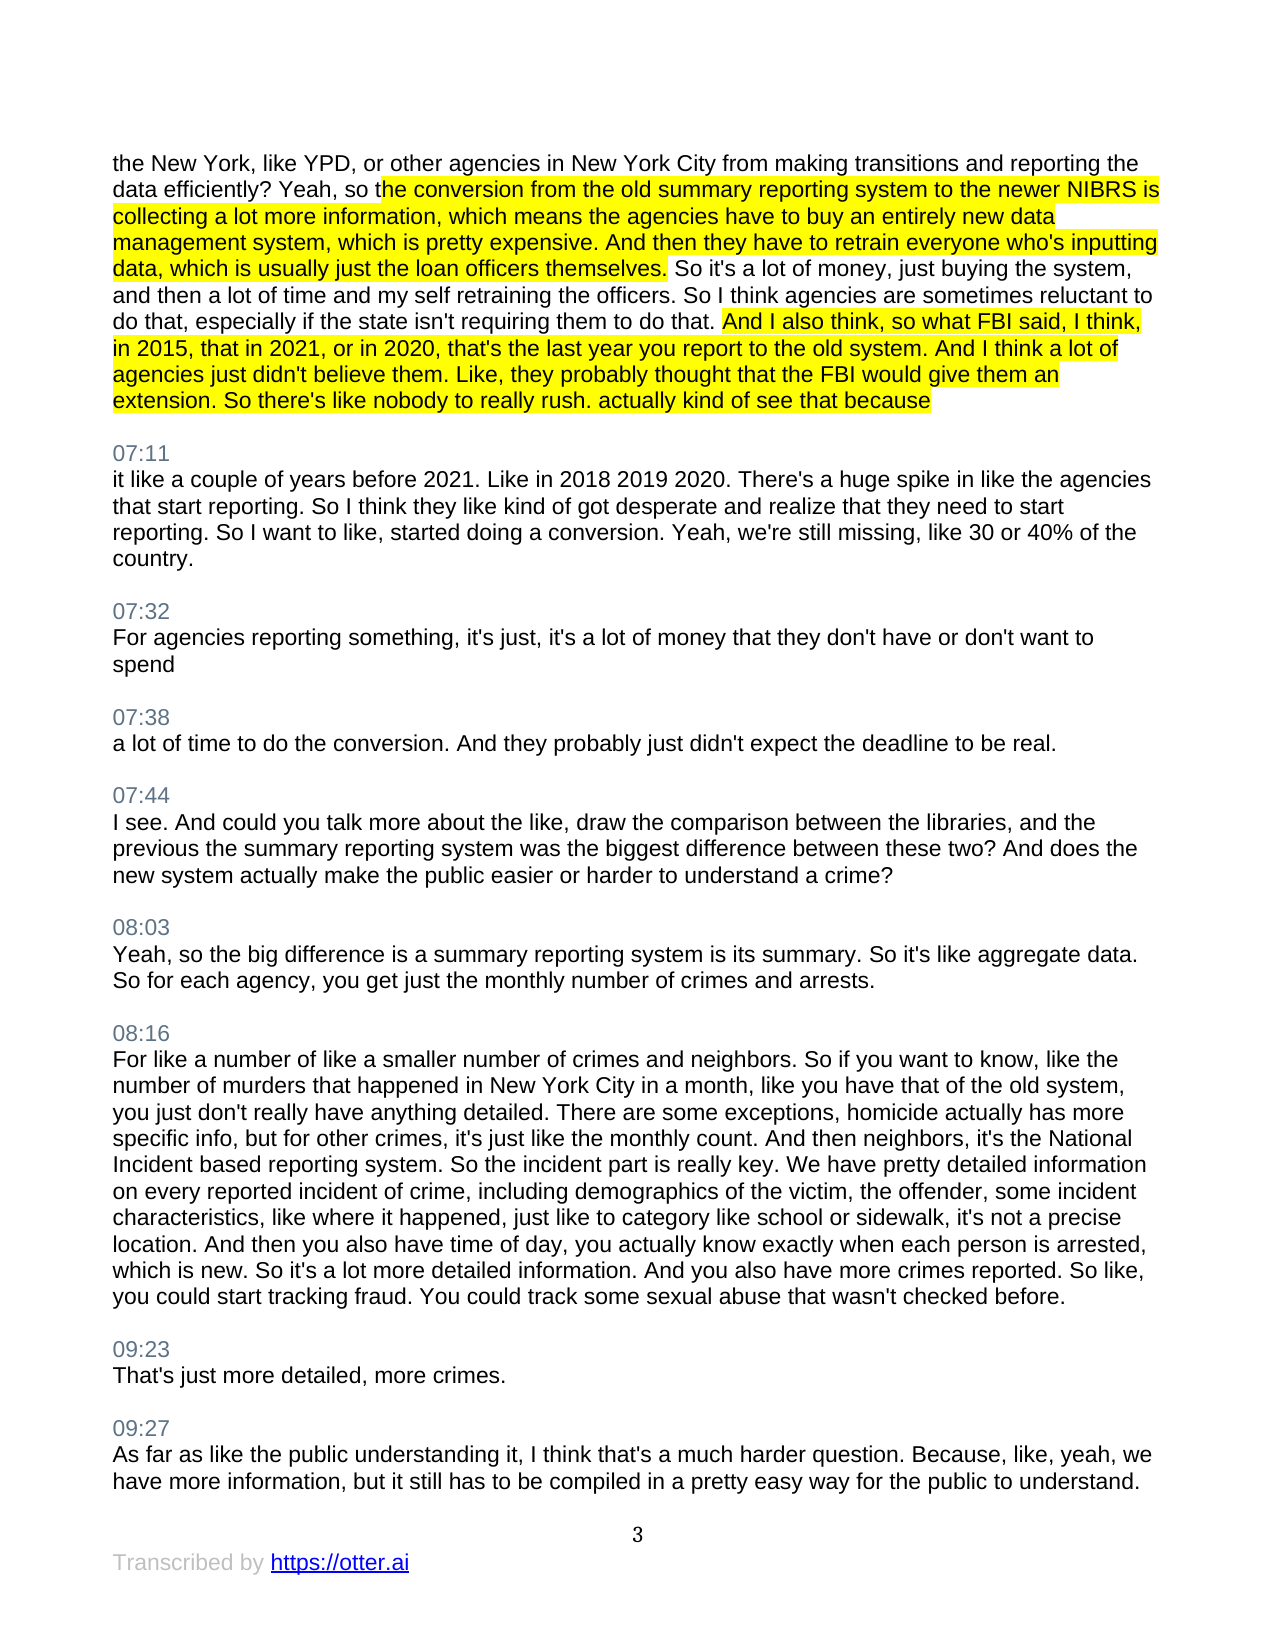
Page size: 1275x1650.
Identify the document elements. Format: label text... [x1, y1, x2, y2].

text Yeah, so the big difference is a summary reporting system is its summary. So it's like aggregate data. So for each agency, you get just the monthly number of crimes and arrests. [112, 941, 1162, 993]
text 07:44 [112, 782, 1162, 809]
text 09:27 [112, 1415, 1162, 1441]
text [112, 150, 1162, 413]
text For agencies reporting something, it's just, it's a lot of money that they don't have or don't want to spend [112, 624, 1162, 677]
text 08:03 [112, 914, 1162, 941]
text 08:16 [112, 1020, 1162, 1046]
text it like a couple of years before 2021. Like in 2018 2019 2020. There's a huge spike in like the agencies that start reporting. So I think they like kind of got desperate and realize that they need to start reporting. So I want to like, started doing a conversion. Yeah, we're still missing, like 30 or 40% of the country. [112, 466, 1162, 572]
text a lot of time to do the conversion. And they probably just didn't expect the deadline to be real. [112, 730, 1162, 756]
text 07:11 [112, 440, 1162, 466]
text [112, 1441, 1162, 1494]
text 07:32 [112, 598, 1162, 624]
text I see. And could you talk more about the like, draw the comparison between the libraries, and the previous the summary reporting system was the biggest difference between these two? And does the new system actually make the public easier or harder to understand a crime? [112, 809, 1162, 888]
text That's just more detailed, more crimes. [112, 1362, 1162, 1389]
text 07:38 [112, 703, 1162, 730]
text For like a number of like a smaller number of crimes and neighbors. So if you want to know, like the number of murders that happened in New York City in a month, like you have that of the old system, you just don't really have anything detailed. There are some exceptions, homicide actually has more specific info, but for other crimes, it's just like the monthly count. And then neighbors, it's the National Incident based reporting system. So the incident part is really key. We have pretty detailed information on every reported incident of crime, including demographics of the victim, the offender, some incident characteristics, like where it happened, just like to category like school or sidewalk, it's not a precise location. And then you also have time of day, you actually know exactly when each person is arrested, which is new. So it's a lot more detailed information. And you also have more crimes reported. So like, you could start tracking fraud. You could track some sexual abuse that wasn't checked before. [112, 1046, 1162, 1309]
text 09:23 [112, 1336, 1162, 1362]
